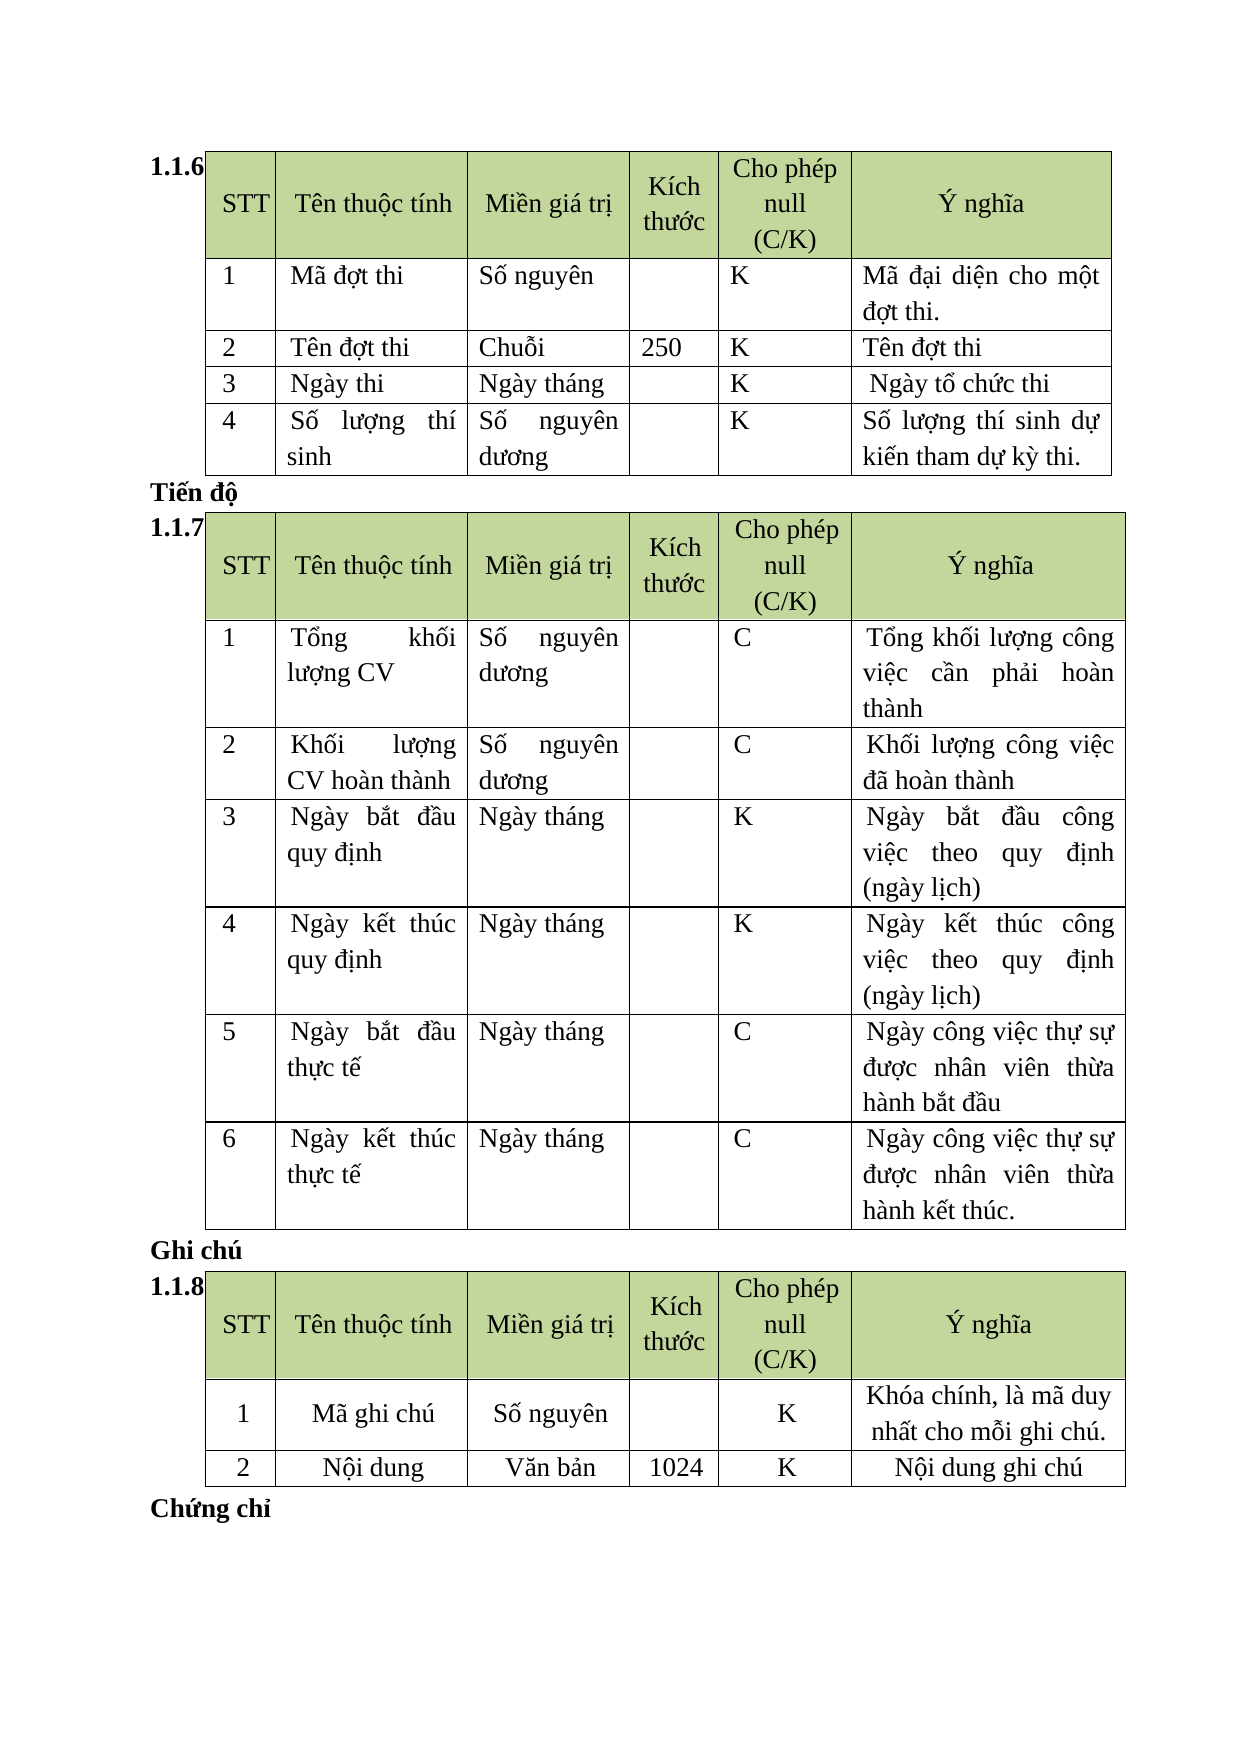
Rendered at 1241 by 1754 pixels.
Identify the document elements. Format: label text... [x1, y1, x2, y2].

list Ghi chú [150, 511, 1090, 1266]
table_cell K [719, 908, 851, 1014]
table_cell K [719, 404, 851, 474]
table_cell 2 [206, 1451, 275, 1486]
table_cell 3 [206, 367, 275, 403]
table_cell Ngày bắt đầu quy định [276, 800, 467, 906]
table_cell K [719, 259, 851, 330]
table_cell Ngày thi [276, 367, 467, 403]
table_cell Số nguyên dương [468, 728, 629, 799]
table_header Kích thước [630, 1272, 718, 1378]
table_cell Văn bản [468, 1451, 629, 1486]
table_cell K [719, 367, 851, 403]
table_cell Ngày tháng [468, 1015, 629, 1121]
table_cell 4 [206, 404, 275, 474]
table_header Ý nghĩa [852, 1272, 1125, 1378]
table_header Kích thước [630, 513, 718, 619]
table_cell K [719, 1380, 851, 1450]
table_cell Số nguyên [468, 259, 629, 330]
table_cell Ngày tháng [468, 908, 629, 1014]
table_cell Ngày tổ chức thi [852, 367, 1111, 403]
table_cell 1 [206, 1380, 275, 1450]
table_cell [630, 1015, 718, 1121]
table_cell Ngày tháng [468, 1123, 629, 1229]
table_cell Số lượng thí sinh dự kiến tham dự kỳ thi. [852, 404, 1111, 474]
table_cell Ngày bắt đầu thực tế [276, 1015, 467, 1121]
table_header STT [206, 513, 275, 619]
table_header STT [206, 1272, 275, 1378]
table_cell Chuỗi [468, 331, 629, 366]
table_cell 1024 [630, 1451, 718, 1486]
table_cell [630, 908, 718, 1014]
table_cell C [719, 728, 851, 799]
table_header Miền giá trị [468, 513, 629, 619]
table_header Cho phép null (C/K) [719, 152, 851, 258]
table_cell Ngày kết thúc thực tế [276, 1123, 467, 1229]
table_cell [630, 1123, 718, 1229]
table_header STT [206, 152, 275, 258]
table_cell Khối lượng CV hoàn thành [276, 728, 467, 799]
table_cell K [719, 331, 851, 366]
table_cell 1 [206, 621, 275, 727]
table_cell Khối lượng công việc đã hoàn thành [852, 728, 1125, 799]
table_cell Ngày tháng [468, 367, 629, 403]
table_header Kích thước [630, 152, 718, 258]
table_cell 5 [206, 1015, 275, 1121]
table_cell [630, 728, 718, 799]
list Tiến độ [150, 150, 1090, 507]
table_header Ý nghĩa [852, 513, 1125, 619]
table_header Cho phép null (C/K) [719, 1272, 851, 1378]
table_header Cho phép null (C/K) [719, 513, 851, 619]
table_header Tên thuộc tính [276, 1272, 467, 1378]
table_cell Mã đại diện cho một đợt thi. [852, 259, 1111, 330]
table_cell C [719, 1015, 851, 1121]
table_cell Ngày tháng [468, 800, 629, 906]
table_cell [630, 367, 718, 403]
table_cell Số nguyên [468, 1380, 629, 1450]
table_cell 3 [206, 800, 275, 906]
table_cell 250 [630, 331, 718, 366]
table_header Miền giá trị [468, 1272, 629, 1378]
table_cell C [719, 621, 851, 727]
table_cell Ngày công việc thự sự được nhân viên thừa hành bắt đầu [852, 1015, 1125, 1121]
table_cell Ngày kết thúc công việc theo quy định (ngày lịch) [852, 908, 1125, 1014]
table_cell Số nguyên dương [468, 404, 629, 474]
table_cell [630, 800, 718, 906]
table_cell Mã ghi chú [276, 1380, 467, 1450]
table_cell 1 [206, 259, 275, 330]
table_cell Khóa chính, là mã duy nhất cho mỗi ghi chú. [852, 1380, 1125, 1450]
table_header Miền giá trị [468, 152, 629, 258]
table_cell C [719, 1123, 851, 1229]
table_cell K [719, 800, 851, 906]
table_cell Số nguyên dương [468, 621, 629, 727]
table_cell Mã đợt thi [276, 259, 467, 330]
table_cell [630, 404, 718, 474]
table_cell [630, 1380, 718, 1450]
table_header Tên thuộc tính [276, 513, 467, 619]
table_header Ý nghĩa [852, 152, 1111, 258]
table_cell Tổng khối lượng công việc cần phải hoàn thành [852, 621, 1125, 727]
table_cell 4 [206, 908, 275, 1014]
table_cell Tên đợt thi [852, 331, 1111, 366]
table_header Tên thuộc tính [276, 152, 467, 258]
table_cell Ngày bắt đầu công việc theo quy định (ngày lịch) [852, 800, 1125, 906]
table_cell Ngày kết thúc quy định [276, 908, 467, 1014]
table_cell Ngày công việc thự sự được nhân viên thừa hành kết thúc. [852, 1123, 1125, 1229]
list Chứng chỉ [150, 1270, 1090, 1523]
table_cell Tên đợt thi [276, 331, 467, 366]
table_cell Tổng khối lượng CV [276, 621, 467, 727]
table_cell Nội dung ghi chú [852, 1451, 1125, 1486]
table_cell 2 [206, 331, 275, 366]
table_cell Số lượng thí sinh [276, 404, 467, 474]
table_cell [630, 621, 718, 727]
table_cell 2 [206, 728, 275, 799]
table_cell 6 [206, 1123, 275, 1229]
table_cell Nội dung [276, 1451, 467, 1486]
table_cell [630, 259, 718, 330]
table_cell K [719, 1451, 851, 1486]
